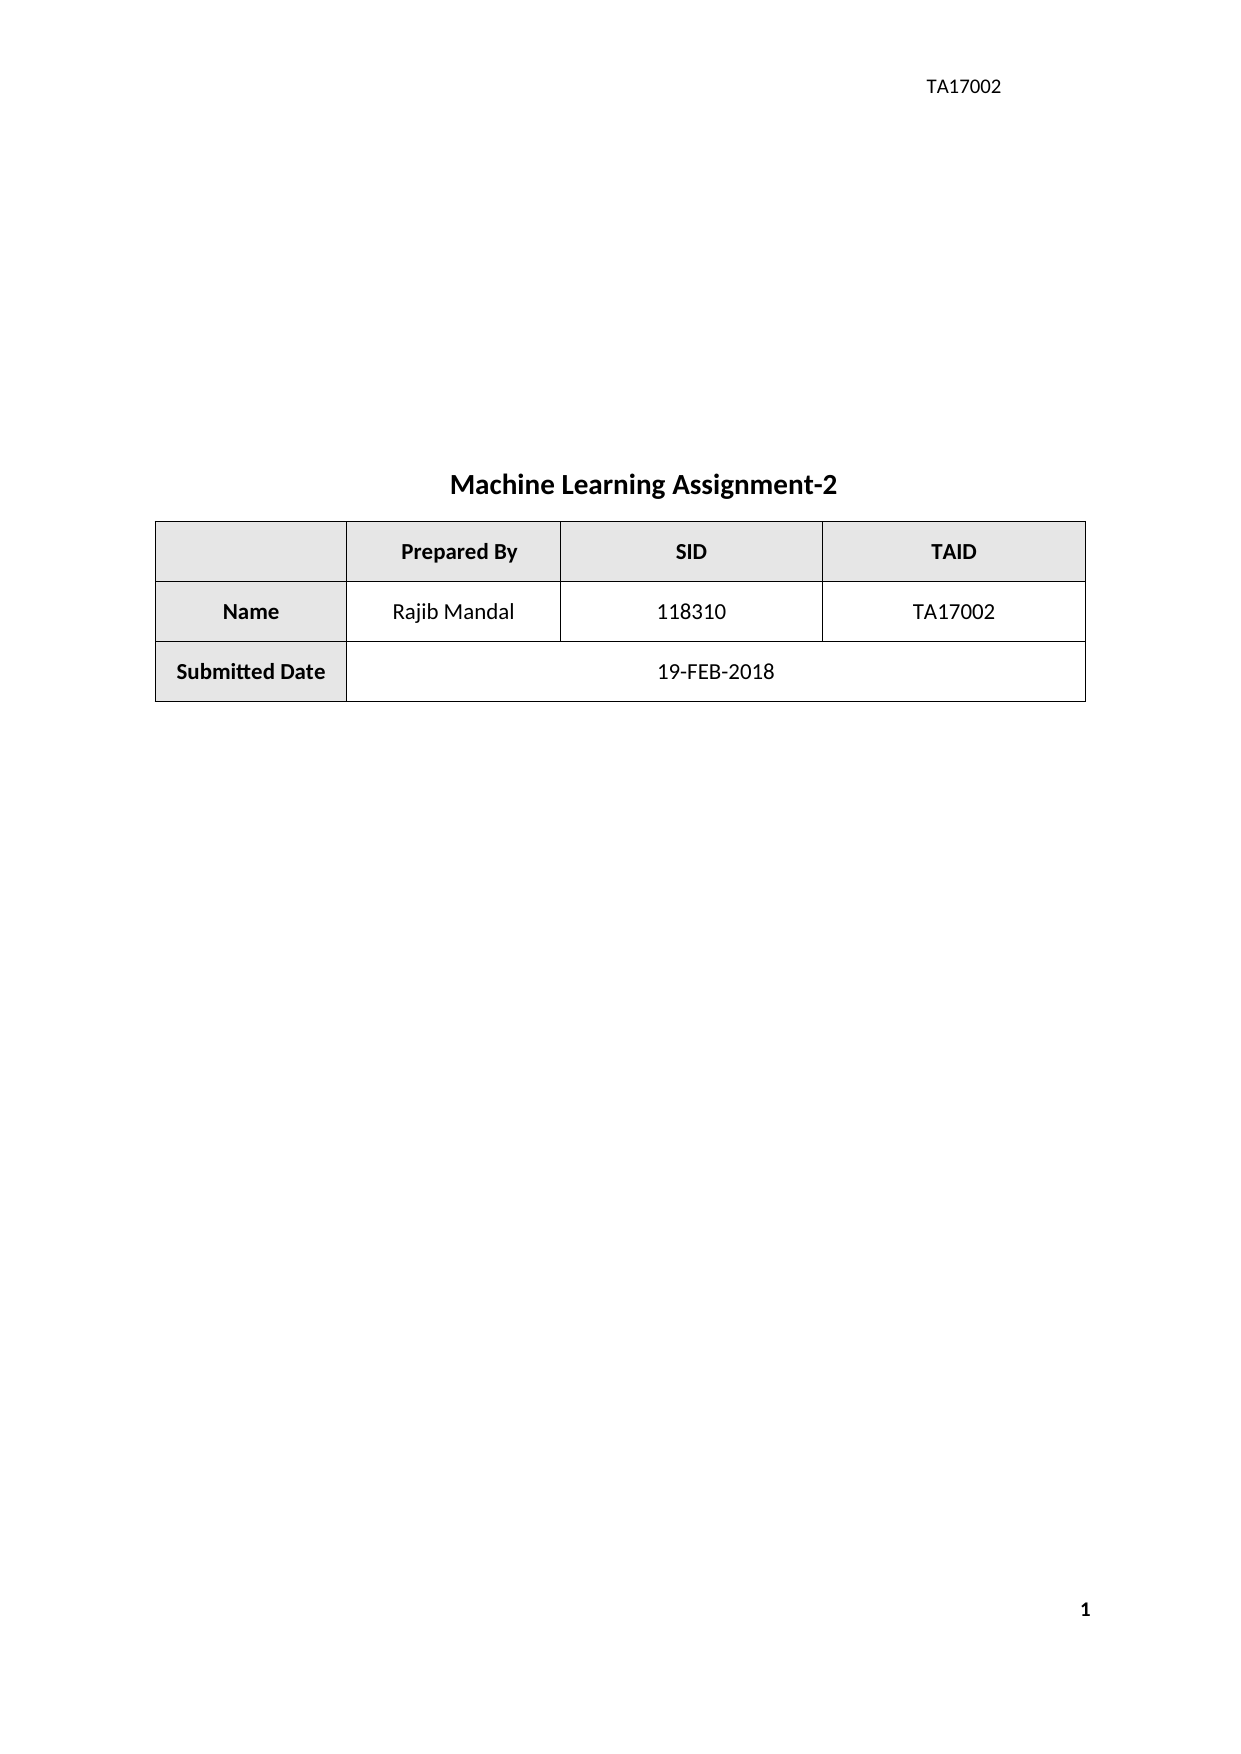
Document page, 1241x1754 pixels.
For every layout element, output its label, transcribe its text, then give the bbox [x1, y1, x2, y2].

table_header Prepared By [347, 522, 560, 581]
table_header TAID [823, 522, 1085, 581]
text Machine Learning Assignment-2 [197, 466, 1090, 501]
table_cell 19-FEB-2018 [347, 642, 1085, 701]
table_cell Rajib Mandal [347, 582, 560, 641]
table_cell Submitted Date [156, 642, 346, 701]
table_cell 118310 [561, 582, 822, 641]
table_cell TA17002 [823, 582, 1085, 641]
table_cell Name [156, 582, 346, 641]
table_header [156, 522, 346, 581]
table_header SID [561, 522, 822, 581]
